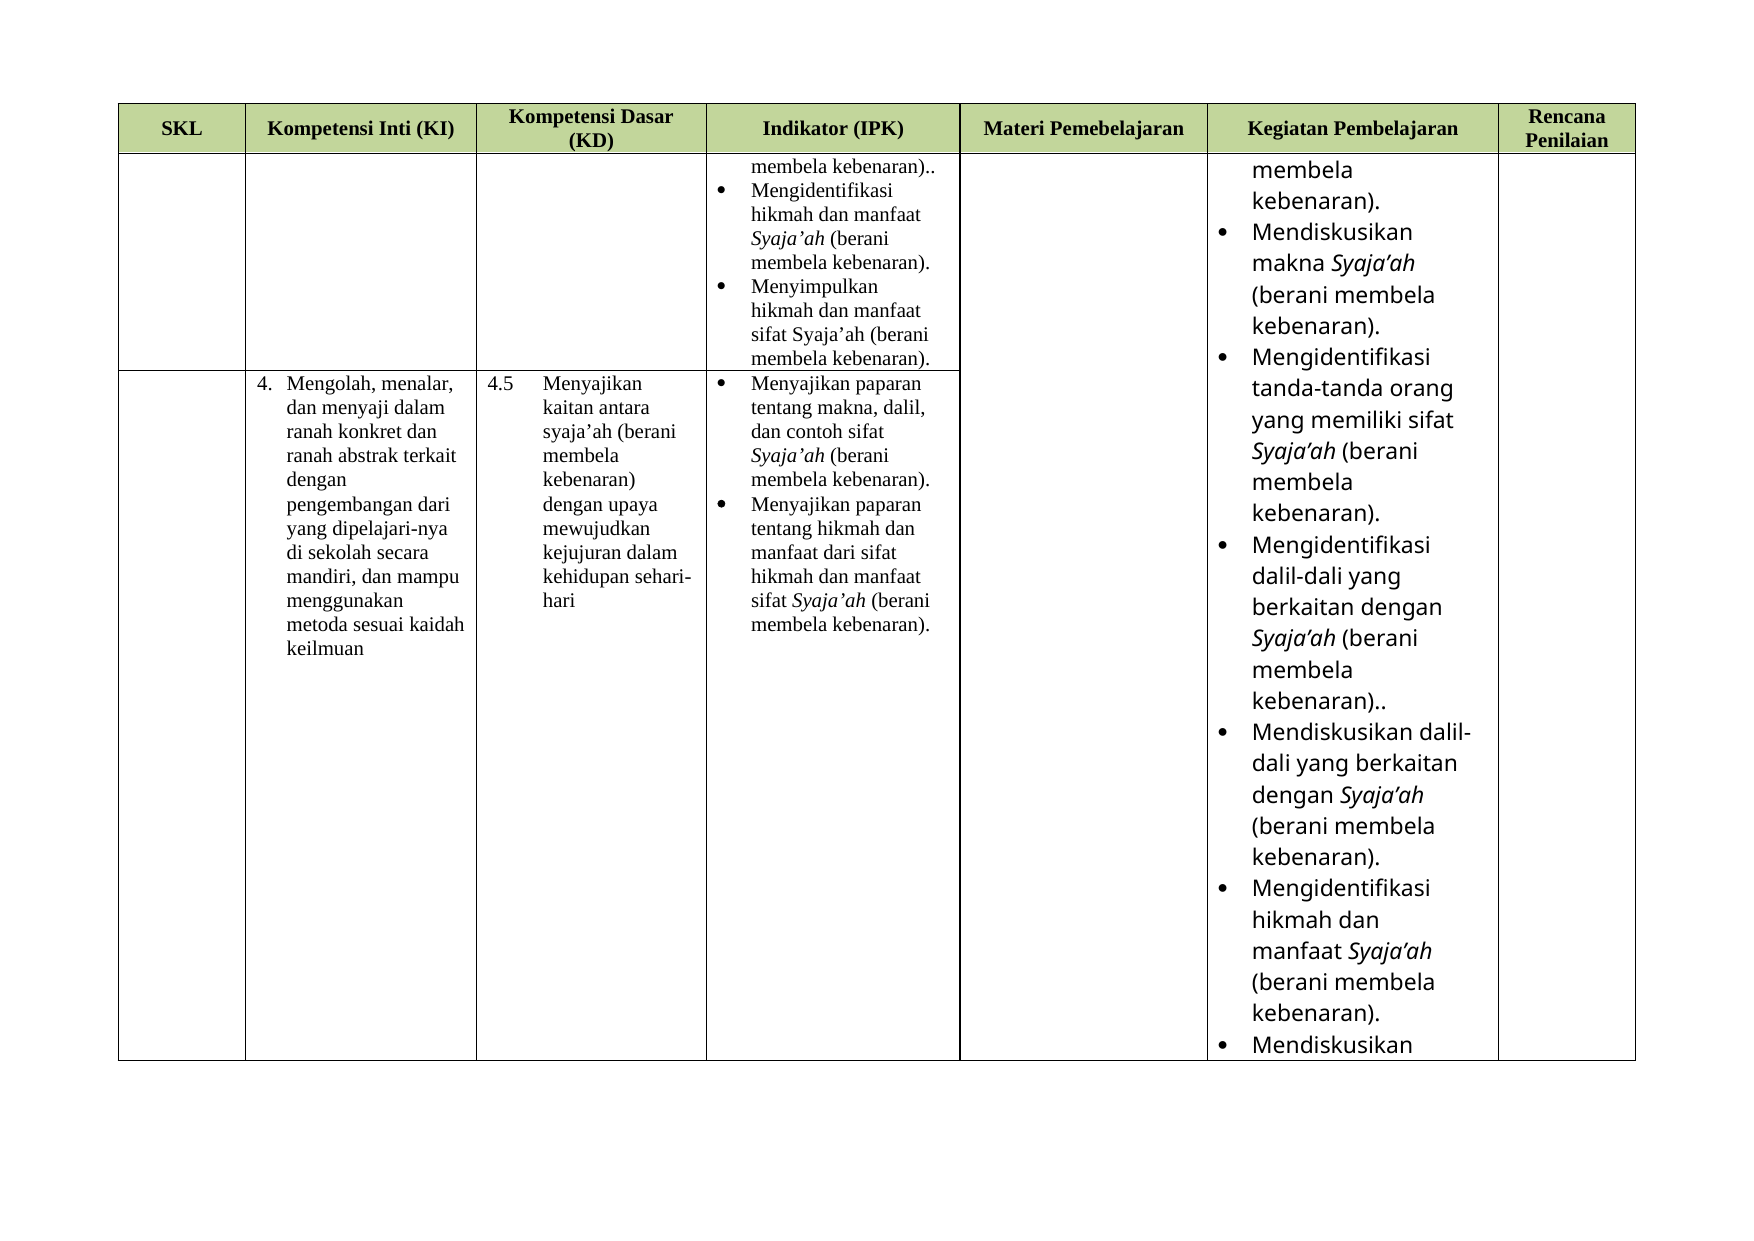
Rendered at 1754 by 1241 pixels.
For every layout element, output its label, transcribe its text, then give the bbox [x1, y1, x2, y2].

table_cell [707, 371, 959, 1060]
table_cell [477, 371, 706, 1060]
table_header Materi Pemebelajaran [961, 104, 1207, 152]
table_header Indikator (IPK) [707, 104, 959, 152]
table_header Kompetensi Inti (KI) [246, 104, 476, 152]
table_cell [707, 154, 959, 370]
table_header SKL [119, 104, 245, 152]
table_header Kegiatan Pembelajaran [1208, 104, 1498, 152]
table_header Kompetensi Dasar (KD) [477, 104, 706, 152]
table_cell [246, 371, 476, 1060]
table_header Rencana Penilaian [1499, 104, 1635, 152]
table_cell [119, 154, 245, 370]
table_cell [119, 371, 245, 1060]
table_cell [246, 154, 476, 370]
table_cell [477, 154, 706, 370]
